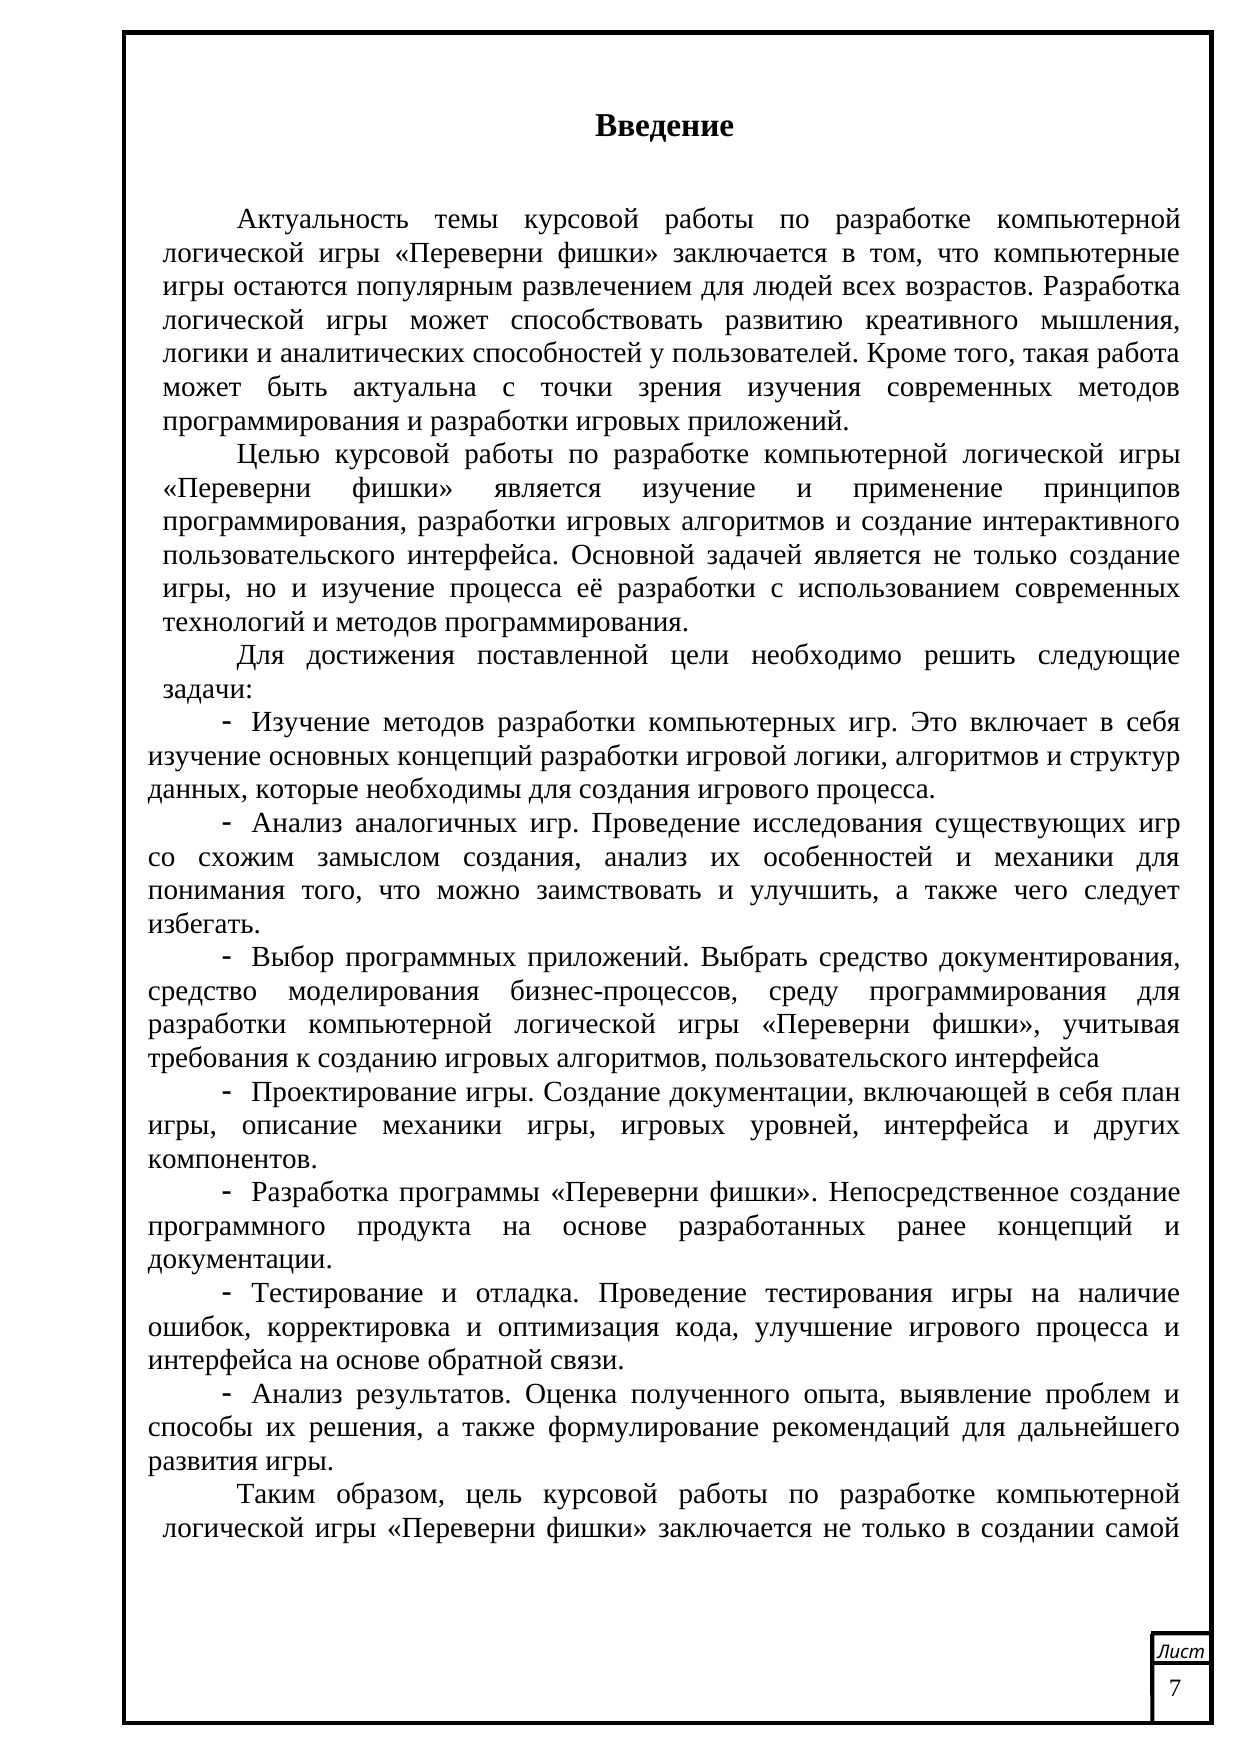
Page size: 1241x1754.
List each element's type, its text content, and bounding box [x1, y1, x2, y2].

list Анализ результатов. Оценка полученного опыта, выявление проблем и способы их решения, а также формулирование рекомендаций для дальнейшего развития игры. [148, 1376, 1181, 1477]
list Выбор программных приложений. Выбрать средство документирования, средство моделирования бизнес-процессов, среду программирования для разработки компьютерной логической игры «Переверни фишки», учитывая требования к созданию игровых алгоритмов, пользовательского интерфейса [148, 939, 1181, 1074]
text Для достижения поставленной цели необходимо решить следующие задачи: [162, 637, 1181, 704]
list Изучение методов разработки компьютерных игр. Это включает в себя изучение основных концепций разработки игровой логики, алгоритмов и структур данных, которые необходимы для создания игрового процесса. [148, 704, 1181, 805]
list Анализ аналогичных игр. Проведение исследования существующих игр со схожим замыслом создания, анализ их особенностей и механики для понимания того, что можно заимствовать и улучшить, а также чего следует избегать. [148, 805, 1181, 939]
text Актуальность темы курсовой работы по разработке компьютерной логической игры «Переверни фишки» заключается в том, что компьютерные игры остаются популярным развлечением для людей всех возрастов. Разработка логической игры может способствовать развитию креативного мышления, логики и аналитических способностей у пользователей. Кроме того, такая работа может быть актуальна с точки зрения изучения современных методов программирования и разработки игровых приложений. [162, 201, 1181, 436]
list Разработка программы «Переверни фишки». Непосредственное создание программного продукта на основе разработанных ранее концепций и документации. [148, 1174, 1181, 1275]
list Тестирование и отладка. Проведение тестирования игры на наличие ошибок, корректировка и оптимизация кода, улучшение игрового процесса и интерфейса на основе обратной связи. [148, 1275, 1181, 1376]
subtitle Введение [148, 106, 1181, 144]
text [162, 1477, 1181, 1544]
list Проектирование игры. Создание документации, включающей в себя план игры, описание механики игры, игровых уровней, интерфейса и других компонентов. [148, 1074, 1181, 1174]
text Целью курсовой работы по разработке компьютерной логической игры «Переверни фишки» является изучение и применение принципов программирования, разработки игровых алгоритмов и создание интерактивного пользовательского интерфейса. Основной задачей является не только создание игры, но и изучение процесса её разработки с использованием современных технологий и методов программирования. [162, 436, 1181, 637]
